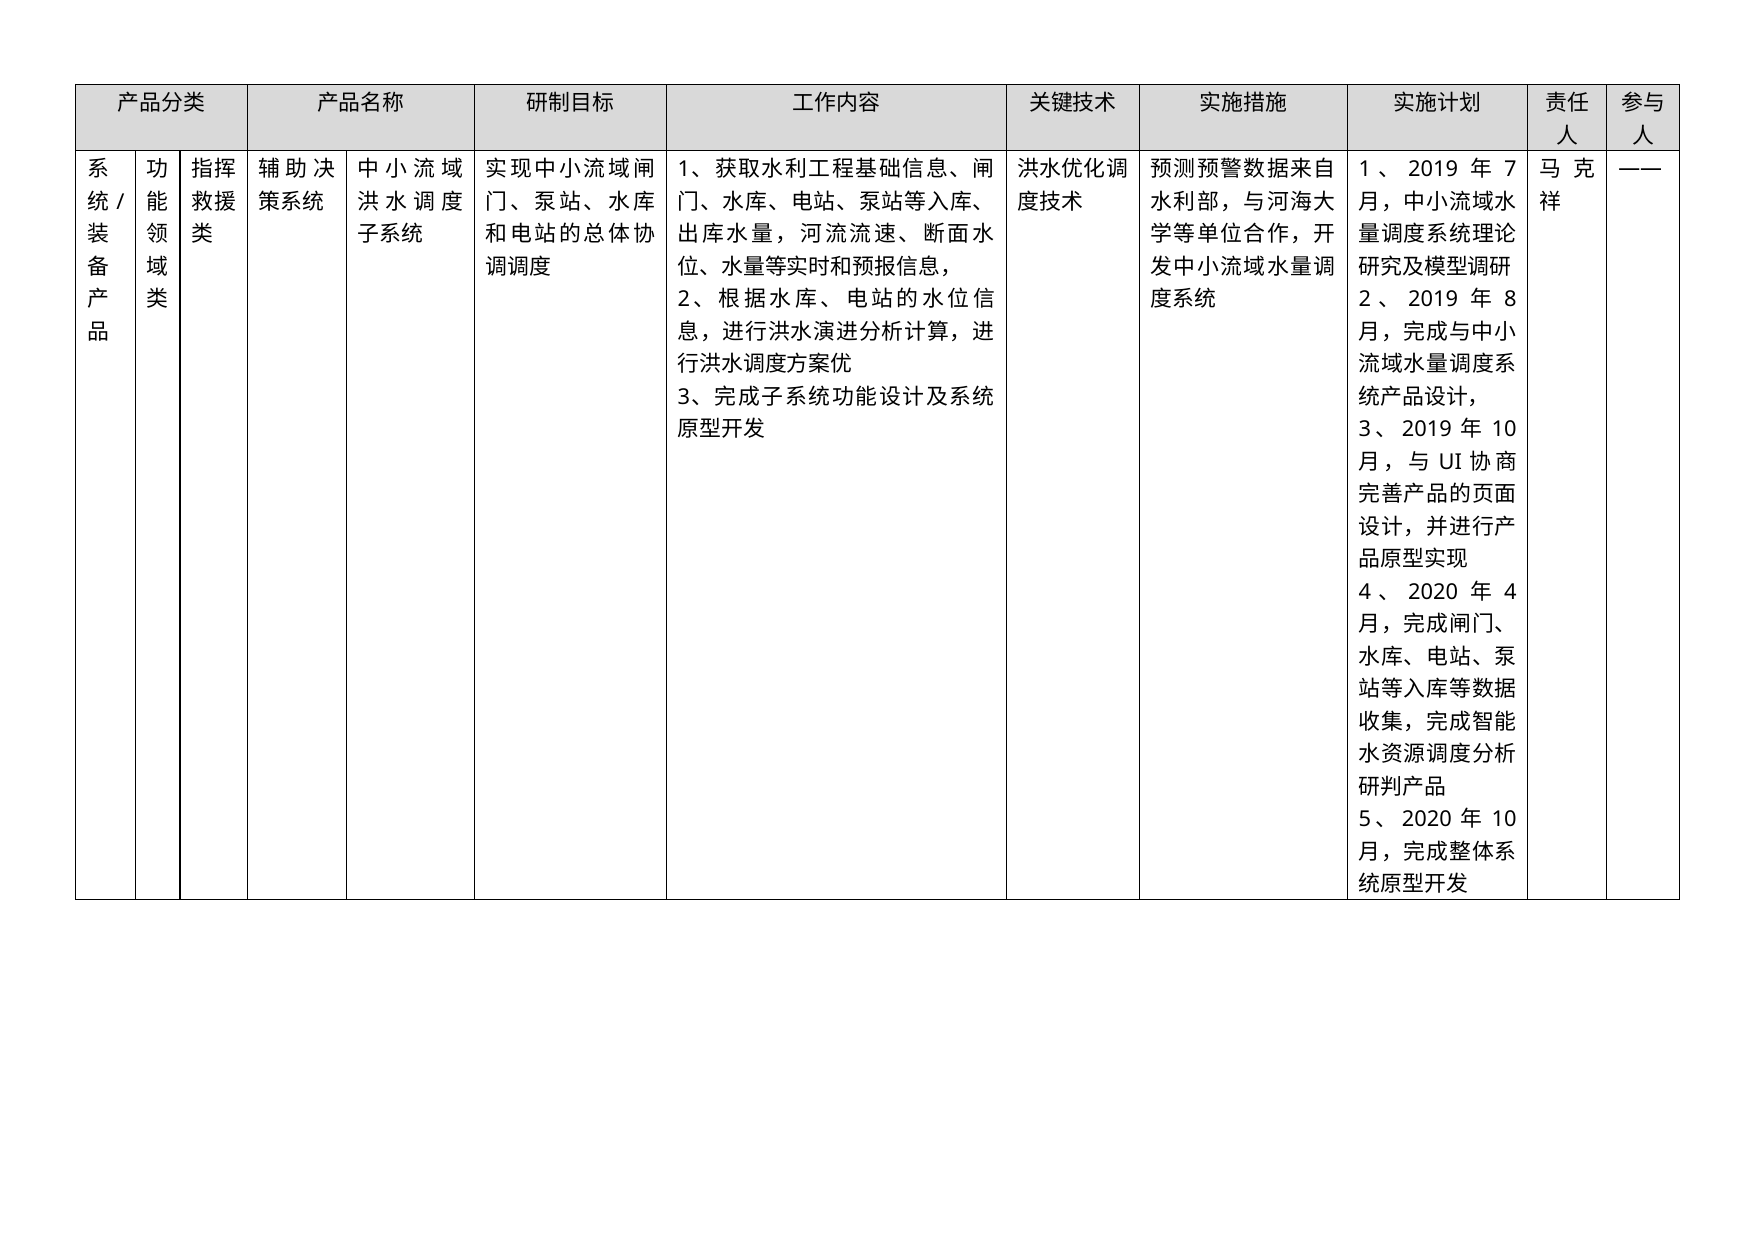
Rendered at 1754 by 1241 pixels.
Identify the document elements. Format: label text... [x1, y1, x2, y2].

table_header 产品名称 [248, 85, 474, 150]
table_header 实施措施 [1140, 85, 1347, 150]
table_cell 系统/装备产品 [76, 151, 135, 898]
table_cell 洪水优化调度技术 [1007, 151, 1139, 898]
table_header 产品分类 [76, 85, 247, 150]
table_header 实施计划 [1348, 85, 1527, 150]
table_cell 功能领域类 [136, 151, 179, 898]
table_cell 中小流域洪水调度子系统 [347, 151, 474, 898]
table_cell 实现中小流域闸门、泵站、水库和电站的总体协调调度 [475, 151, 666, 898]
table_header 参与人 [1607, 85, 1679, 150]
table_header 关键技术 [1007, 85, 1139, 150]
table_cell 1、获取水利工程基础信息、闸门、水库、电站、泵站等入库、出库水量，河流流速、断面水位、水量等实时和预报信息， 2、根据水库、电站的水位信息，进行洪水演进分析计算，进行洪水调度方案优 3、完成子系统功能设计及系统原型开发 [667, 151, 1006, 898]
table_cell 指挥救援类 [181, 151, 247, 898]
table_header 责任人 [1528, 85, 1606, 150]
table_cell 1、2019年7月，中小流域水量调度系统理论研究及模型调研 2、2019年8月，完成与中小流域水量调度系统产品设计， 3、2019年10月，与UI协商完善产品的页面设计，并进行产品原型实现 4、2020年4月，完成闸门、水库、电站、泵站等入库等数据收集，完成智能水资源调度分析研判产品 5、2020年10月，完成整体系统原型开发 [1348, 151, 1527, 898]
table_cell —— [1607, 151, 1679, 898]
table_cell 马克祥 [1528, 151, 1606, 898]
table_cell 预测预警数据来自水利部，与河海大学等单位合作，开发中小流域水量调度系统 [1140, 151, 1347, 898]
table_cell 辅助决策系统 [248, 151, 346, 898]
table_header 工作内容 [667, 85, 1006, 150]
table_header 研制目标 [475, 85, 666, 150]
